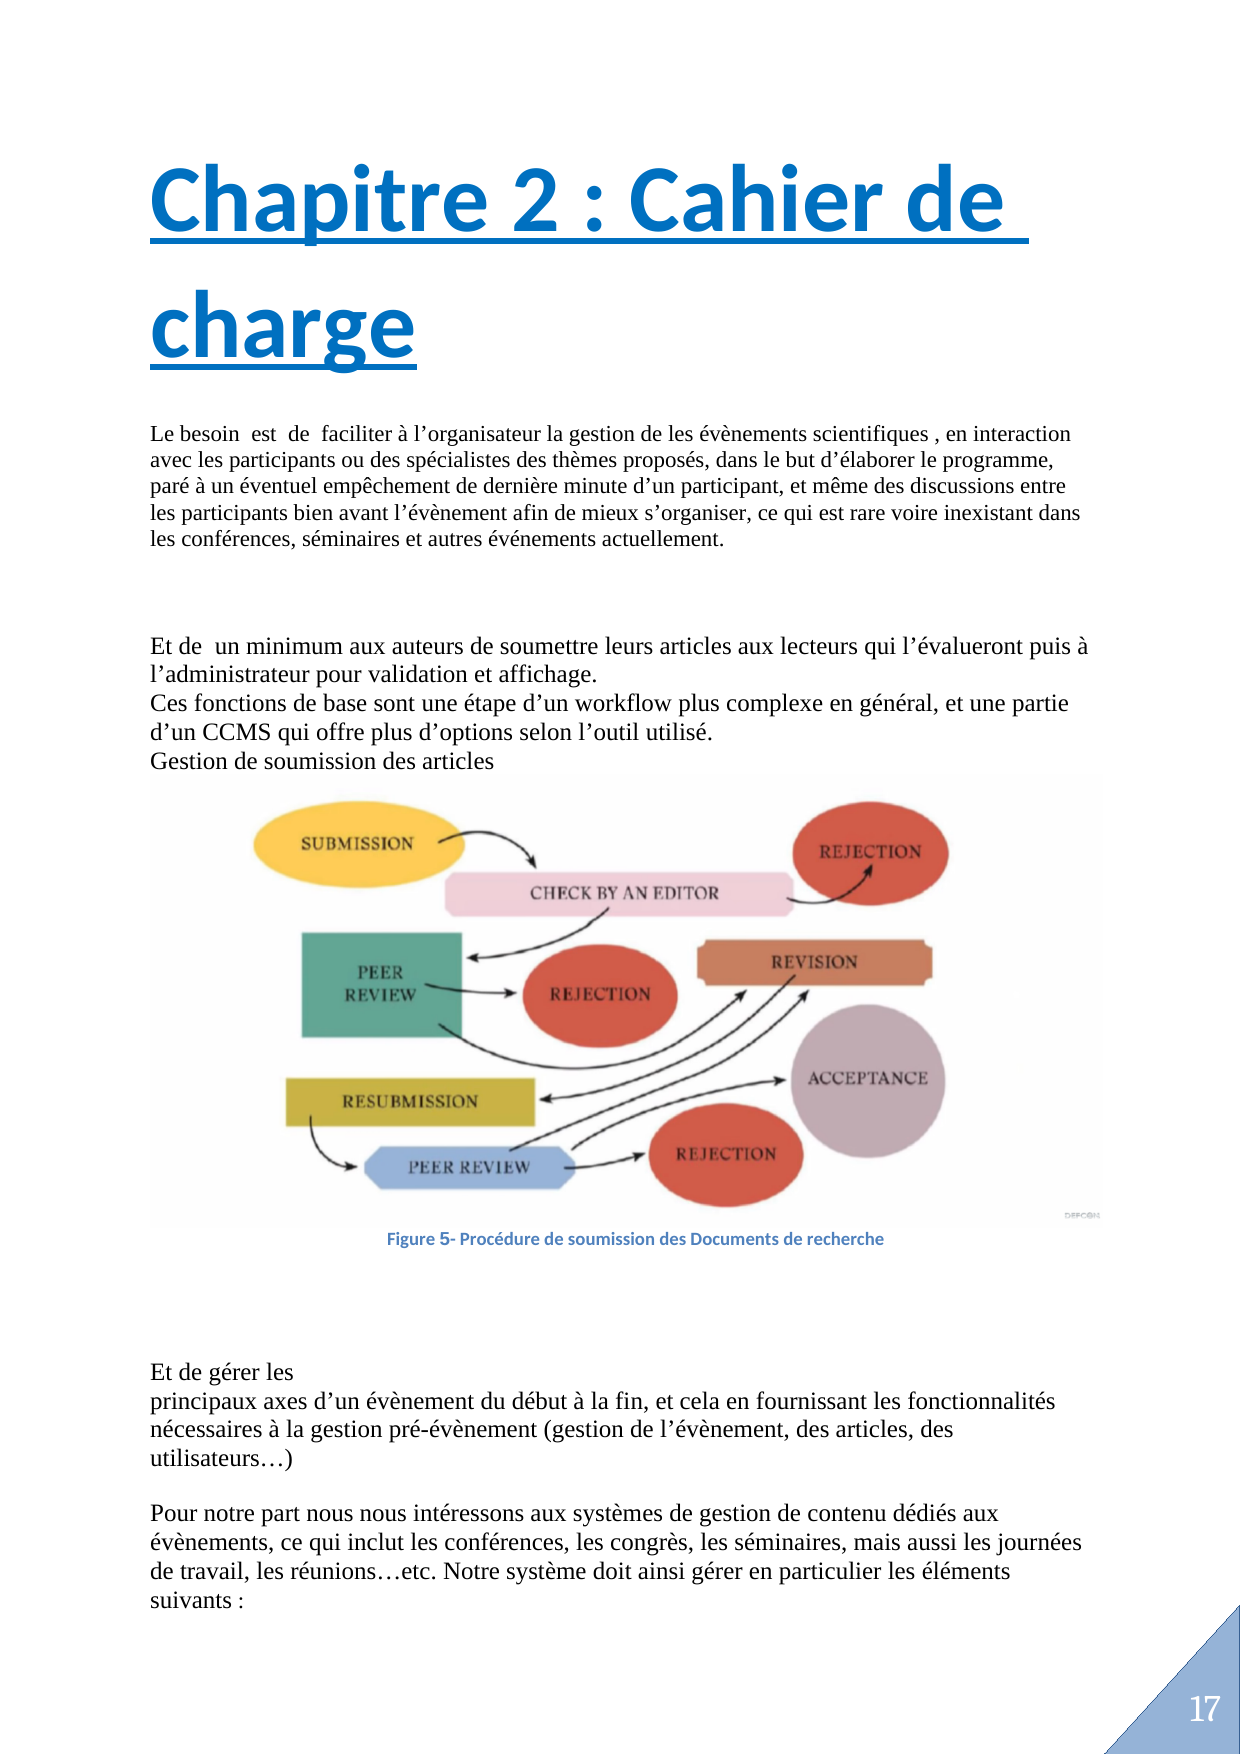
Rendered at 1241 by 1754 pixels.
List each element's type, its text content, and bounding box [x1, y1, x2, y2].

text Et de un minimum aux auteurs de soumettre leurs articles aux lecteurs qui l’évalueront puis à l’administrateur pour validation et affichage. [150, 631, 1090, 688]
text principaux axes d’un évènement du début à la fin, et cela en fournissant les fonctionnalités [150, 1386, 1090, 1414]
text Gestion de soumission des articles [150, 746, 1090, 774]
picture [150, 774, 1103, 1228]
text Ces fonctions de base sont une étape d’un workflow plus complexe en général, et une partie d’un CCMS qui offre plus d’options selon l’outil utilisé. [150, 688, 1090, 746]
text Figure 5- Procédure de soumission des Documents de recherche [150, 1228, 1090, 1250]
subtitle Chapitre 2 : Cahier de charge [150, 139, 1090, 382]
text utilisateurs…) [150, 1443, 1090, 1472]
text nécessaires à la gestion pré-évènement (gestion de l’évènement, des articles, des [150, 1414, 1090, 1443]
text Et de gérer les [150, 1357, 1090, 1386]
text Le besoin est de faciliter à l’organisateur la gestion de les évènements scientifiques , en interaction avec les participants ou des spécialistes des thèmes proposés, dans le but d’élaborer le programme, paré à un éventuel empêchement de dernière minute d’un participant, et même des discussions entre les participants bien avant l’évènement afin de mieux s’organiser, ce qui est rare voire inexistant dans les conférences, séminaires et autres événements actuellement. [150, 420, 1090, 552]
